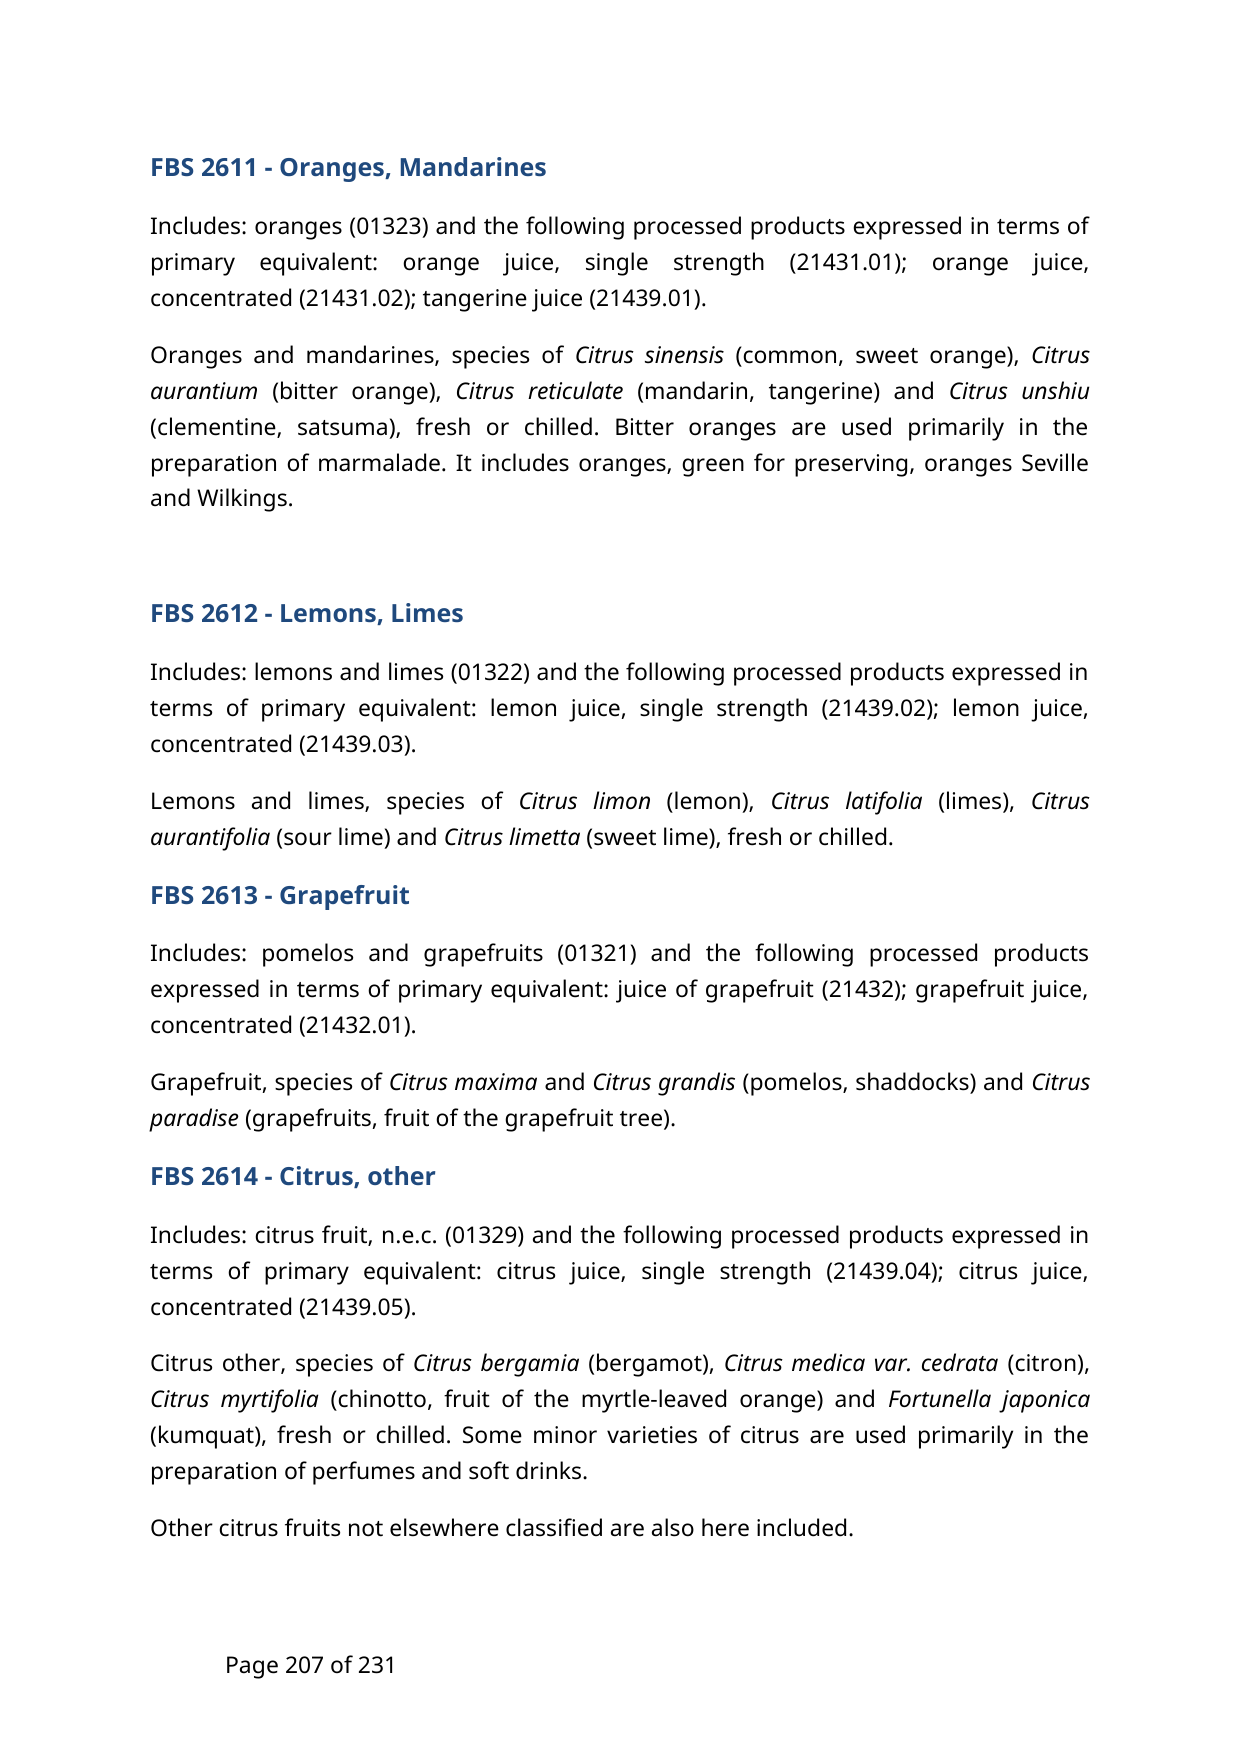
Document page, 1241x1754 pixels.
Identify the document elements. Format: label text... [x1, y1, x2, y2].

text Includes: pomelos and grapefruits (01321) and the following processed products expressed in terms of primary equivalent: juice of grapefruit (21432); grapefruit juice, concentrated (21432.01). [150, 937, 1090, 1040]
text Other citrus fruits not elsewhere classified are also here included. [150, 1512, 1090, 1543]
text Includes: lemons and limes (01322) and the following processed products expressed in terms of primary equivalent: lemon juice, single strength (21439.02); lemon juice, concentrated (21439.03). [150, 656, 1090, 759]
subtitle FBS 2611 - Oranges, Mandarines [150, 150, 1090, 184]
subtitle FBS 2614 - Citrus, other [150, 1159, 1090, 1193]
subtitle FBS 2613 - Grapefruit [150, 877, 1090, 911]
text Includes: oranges (01323) and the following processed products expressed in terms of primary equivalent: orange juice, single strength (21431.01); orange juice, concentrated (21431.02); tangerine juice (21439.01). [150, 210, 1090, 313]
text Lemons and limes, species of Citrus limon (lemon), Citrus latifolia (limes), Citrus aurantifolia (sour lime) and Citrus limetta (sweet lime), fresh or chilled. [150, 784, 1090, 852]
text Grapefruit, species of Citrus maxima and Citrus grandis (pomelos, shaddocks) and Citrus paradise (grapefruits, fruit of the grapefruit tree). [150, 1066, 1090, 1133]
subtitle FBS 2612 - Lemons, Limes [150, 596, 1090, 630]
text Includes: citrus fruit, n.e.c. (01329) and the following processed products expressed in terms of primary equivalent: citrus juice, single strength (21439.04); citrus juice, concentrated (21439.05). [150, 1219, 1090, 1322]
text Oranges and mandarines, species of Citrus sinensis (common, sweet orange), Citrus aurantium (bitter orange), Citrus reticulate (mandarin, tangerine) and Citrus unshiu (clementine, satsuma), fresh or chilled. Bitter oranges are used primarily in the preparation of marmalade. It includes oranges, green for preserving, oranges Seville and Wilkings. [150, 339, 1090, 514]
text Citrus other, species of Citrus bergamia (bergamot), Citrus medica var. cedrata (citron), Citrus myrtifolia (chinotto, fruit of the myrtle-leaved orange) and Fortunella japonica (kumquat), fresh or chilled. Some minor varieties of citrus are used primarily in the preparation of perfumes and soft drinks. [150, 1347, 1090, 1486]
